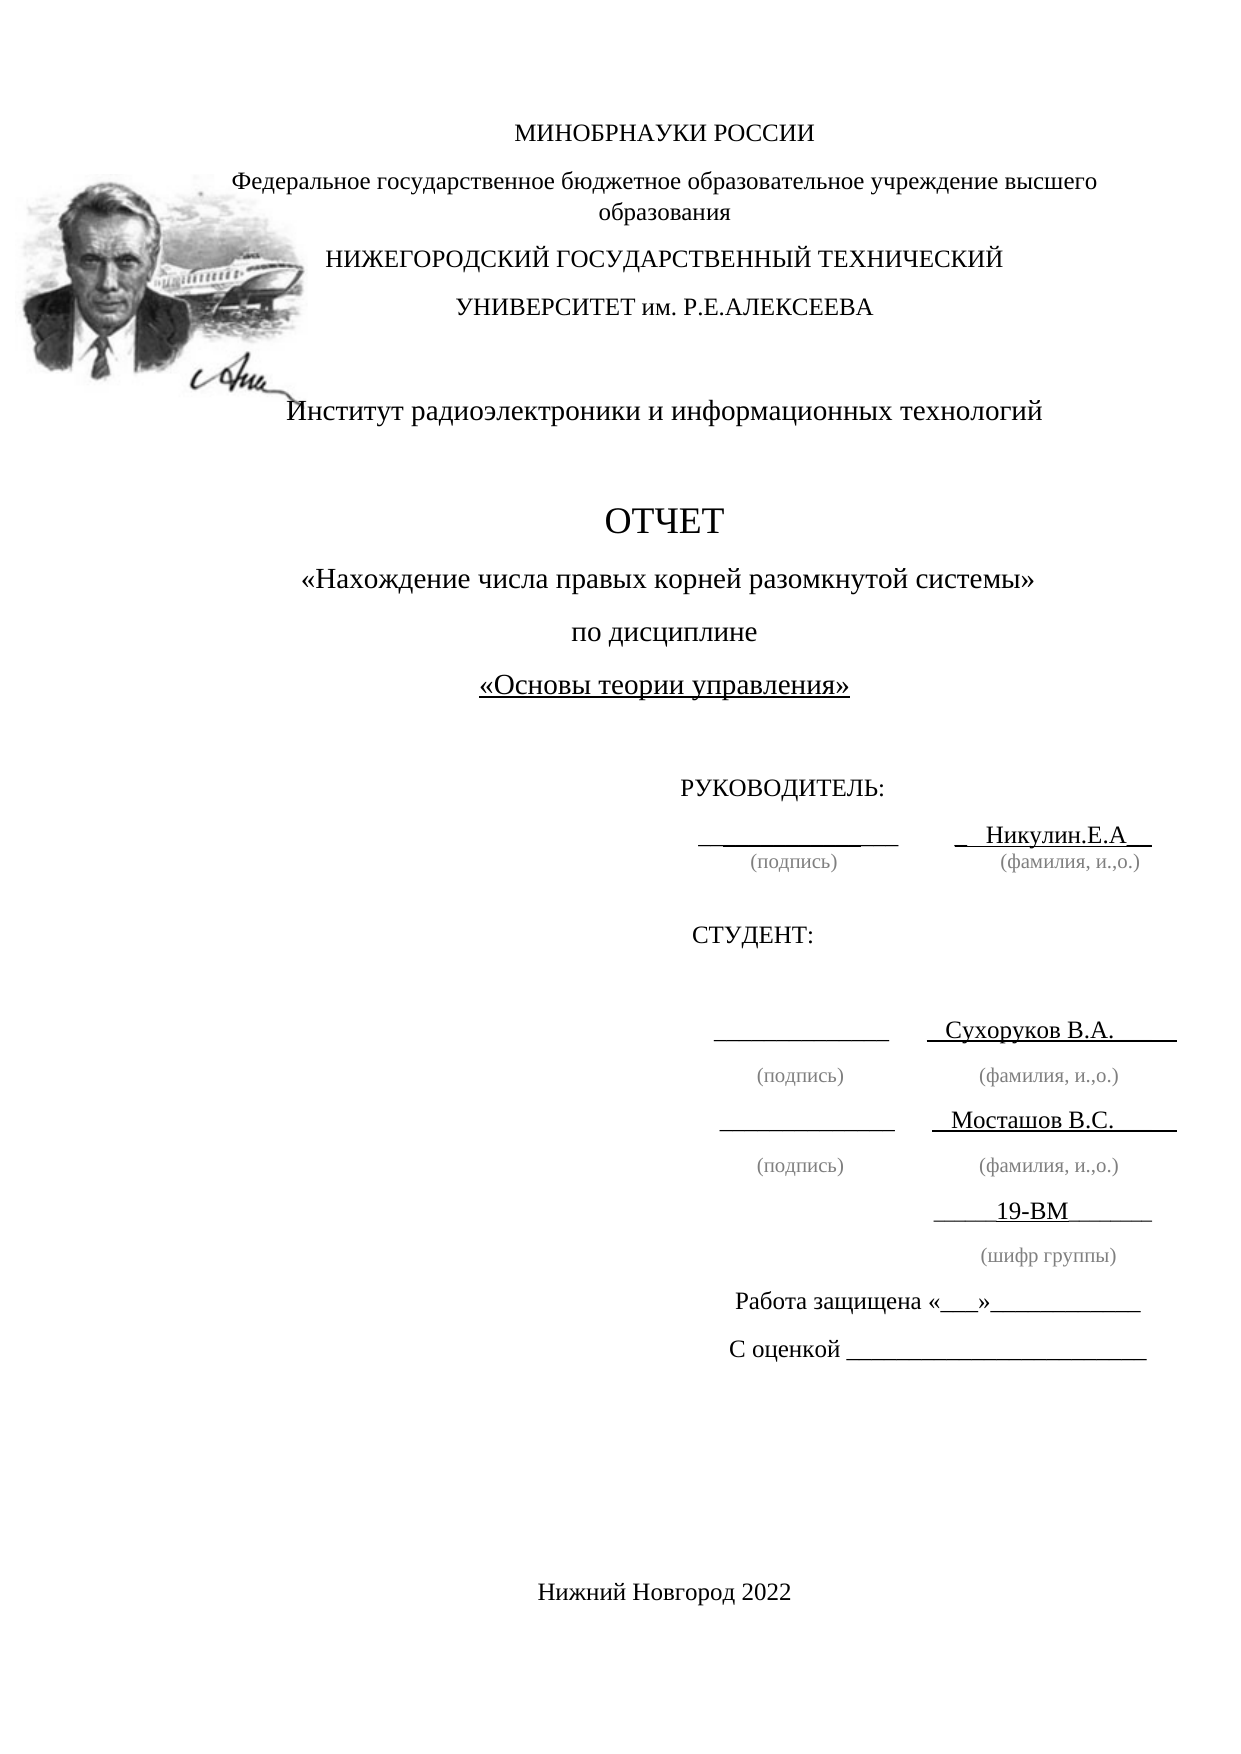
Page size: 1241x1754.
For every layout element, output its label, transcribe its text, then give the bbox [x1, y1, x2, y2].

text Федеральное государственное бюджетное образовательное учреждение высшего образования [177, 166, 1152, 226]
text ОТЧЕТ [177, 498, 1152, 542]
text (шифр группы) [177, 1243, 1152, 1267]
text «Нахождение числа правых корней разомкнутой системы» [177, 562, 1152, 595]
text «Основы теории управления» [177, 667, 1152, 701]
text МИНОБРНАУКИ РОССИИ [177, 118, 1152, 147]
text УНИВЕРСИТЕТ им. Р.Е.АЛЕКСЕЕВА [177, 292, 1152, 321]
text по дисциплине [177, 614, 1152, 648]
text ______________ Мосташов В.С.___ [177, 1105, 1152, 1134]
text Работа защищена «___»____________ [177, 1286, 1152, 1315]
text ______19-ВМ________ [177, 1196, 1152, 1224]
text НИЖЕГОРОДСКИЙ ГОСУДАРСТВЕННЫЙ ТЕХНИЧЕСКИЙ [177, 244, 1152, 273]
text Нижний Новгород 2022 [177, 1577, 1152, 1606]
text ________________ _ Никулин.Е.А__ [177, 821, 1152, 849]
text (подпись) (фамилия, и.,о.) [177, 1153, 1152, 1177]
text РУКОВОДИТЕЛЬ: [177, 773, 1152, 802]
text СТУДЕНТ: [177, 920, 1152, 948]
text (подпись) (фамилия, и.,о.) [177, 849, 1152, 873]
text С оценкой ________________________ [177, 1334, 1152, 1362]
text ______________ Сухоруков В.А.___ [177, 1015, 1152, 1044]
text Институт радиоэлектроники и информационных технологий [177, 393, 1152, 426]
text (подпись) (фамилия, и.,о.) [177, 1063, 1152, 1087]
